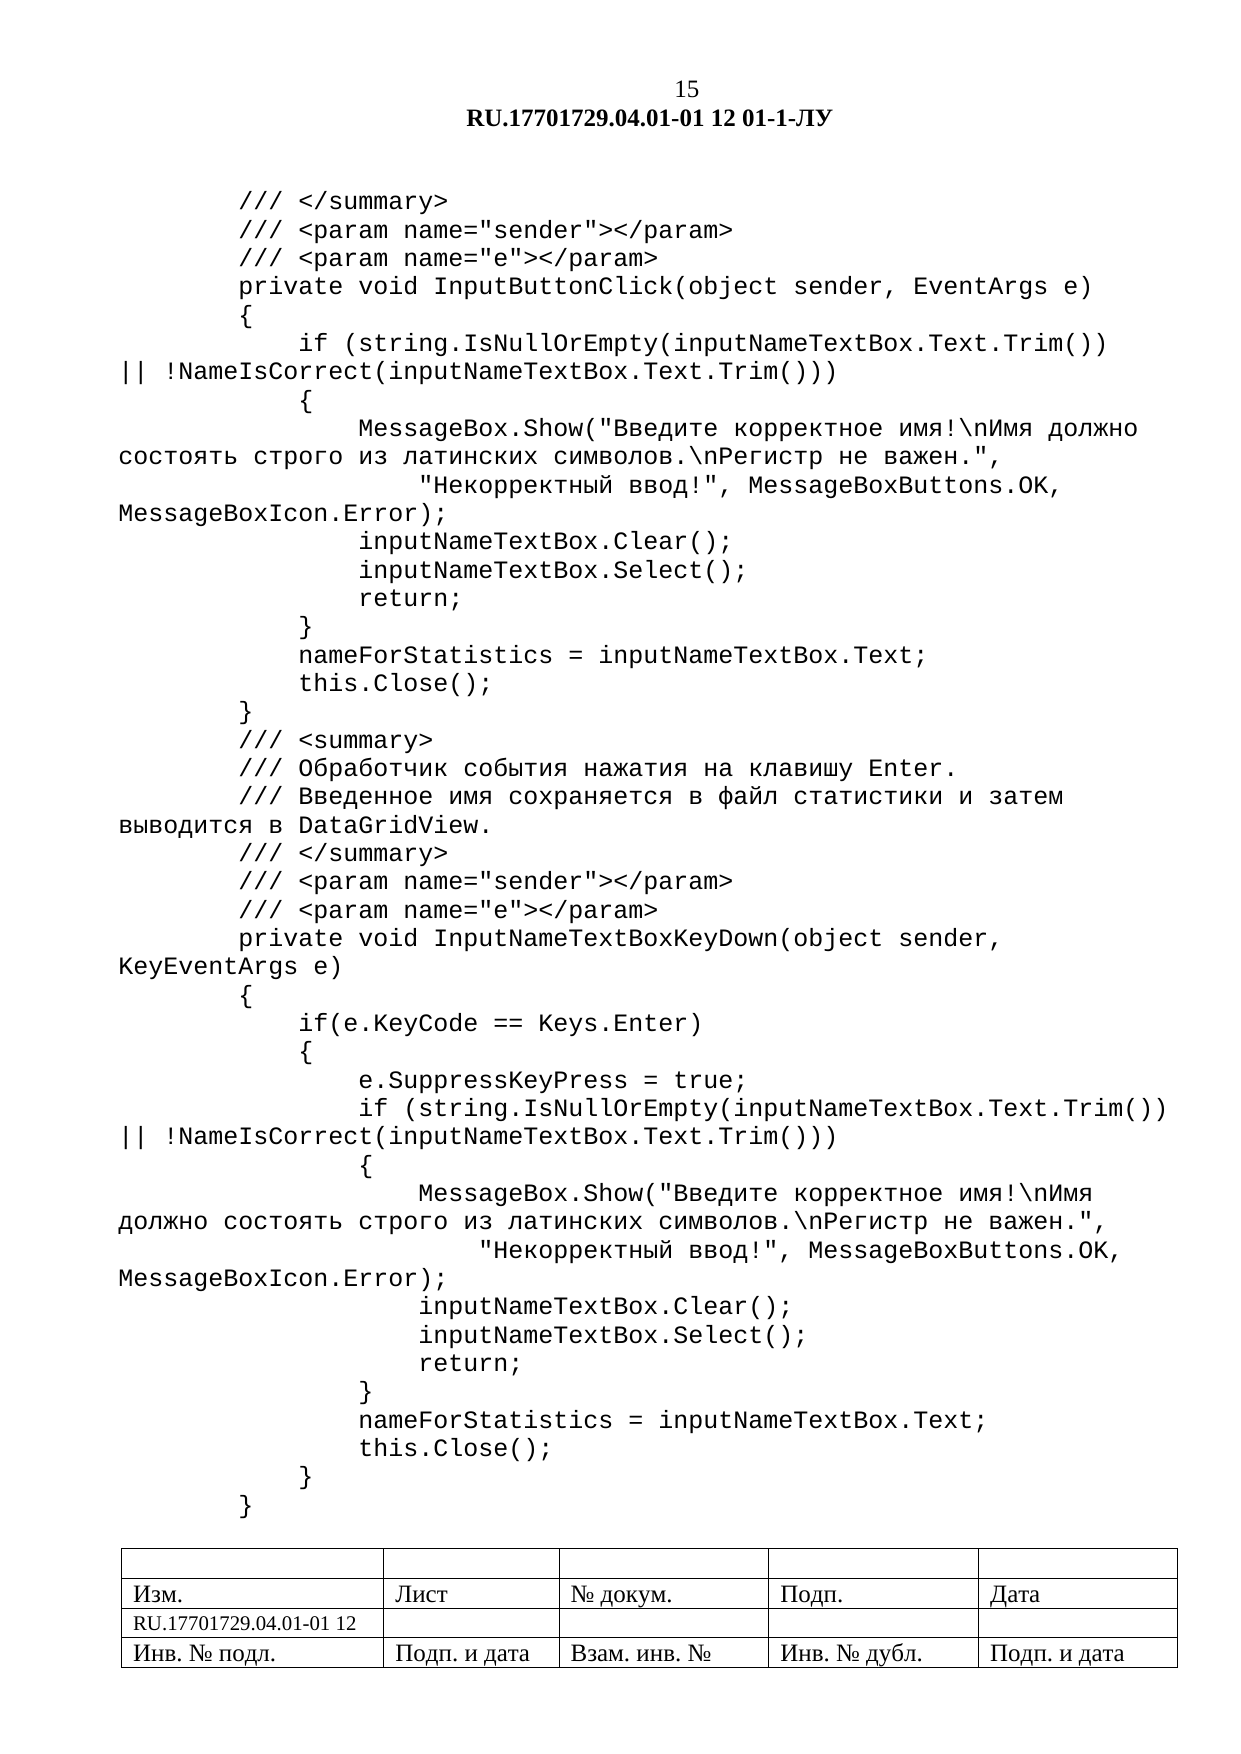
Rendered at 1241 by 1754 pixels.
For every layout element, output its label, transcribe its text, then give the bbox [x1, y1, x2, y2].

text } [118, 699, 1181, 727]
text return; [118, 1351, 1181, 1379]
text } [118, 1379, 1181, 1407]
text MessageBox.Show("Введите корректное имя!\nИмя должно состоять строго из латинских символов.\nРегистр не важен.", [118, 1181, 1181, 1237]
text this.Close(); [118, 671, 1181, 699]
text "Некорректный ввод!", MessageBoxButtons.OK, MessageBoxIcon.Error); [118, 472, 1181, 529]
text /// Введенное имя сохраняется в файл статистики и затем выводится в DataGridView. [118, 784, 1181, 841]
text inputNameTextBox.Clear(); [118, 529, 1181, 557]
text /// <param name="e"></param> [118, 246, 1181, 274]
text { [118, 387, 1181, 416]
text } [118, 1464, 1181, 1492]
text if (string.IsNullOrEmpty(inputNameTextBox.Text.Trim()) || !NameIsCorrect(inputNameTextBox.Text.Trim())) [118, 331, 1181, 387]
text if(e.KeyCode == Keys.Enter) [118, 1011, 1181, 1039]
text this.Close(); [118, 1436, 1181, 1464]
text { [118, 982, 1181, 1011]
text /// </summary> [118, 841, 1181, 869]
text } [118, 614, 1181, 642]
text /// <param name="e"></param> [118, 897, 1181, 926]
text if (string.IsNullOrEmpty(inputNameTextBox.Text.Trim()) || !NameIsCorrect(inputNameTextBox.Text.Trim())) [118, 1096, 1181, 1152]
text /// <summary> [118, 727, 1181, 756]
text inputNameTextBox.Clear(); [118, 1294, 1181, 1322]
text inputNameTextBox.Select(); [118, 1322, 1181, 1351]
text /// <param name="sender"></param> [118, 217, 1181, 246]
text nameForStatistics = inputNameTextBox.Text; [118, 642, 1181, 671]
text { [118, 1039, 1181, 1067]
text private void InputNameTextBoxKeyDown(object sender, KeyEventArgs e) [118, 926, 1181, 982]
text private void InputButtonClick(object sender, EventArgs e) [118, 274, 1181, 302]
text { [118, 302, 1181, 331]
text e.SuppressKeyPress = true; [118, 1067, 1181, 1096]
text } [118, 1492, 1181, 1521]
text /// <param name="sender"></param> [118, 869, 1181, 897]
text /// Обработчик события нажатия на клавишу Enter. [118, 756, 1181, 784]
text /// </summary> [118, 189, 1181, 217]
text MessageBox.Show("Введите корректное имя!\nИмя должно состоять строго из латинских символов.\nРегистр не важен.", [118, 416, 1181, 472]
text return; [118, 586, 1181, 614]
text { [118, 1152, 1181, 1181]
text inputNameTextBox.Select(); [118, 557, 1181, 586]
text nameForStatistics = inputNameTextBox.Text; [118, 1407, 1181, 1436]
text "Некорректный ввод!", MessageBoxButtons.OK, MessageBoxIcon.Error); [118, 1237, 1181, 1294]
